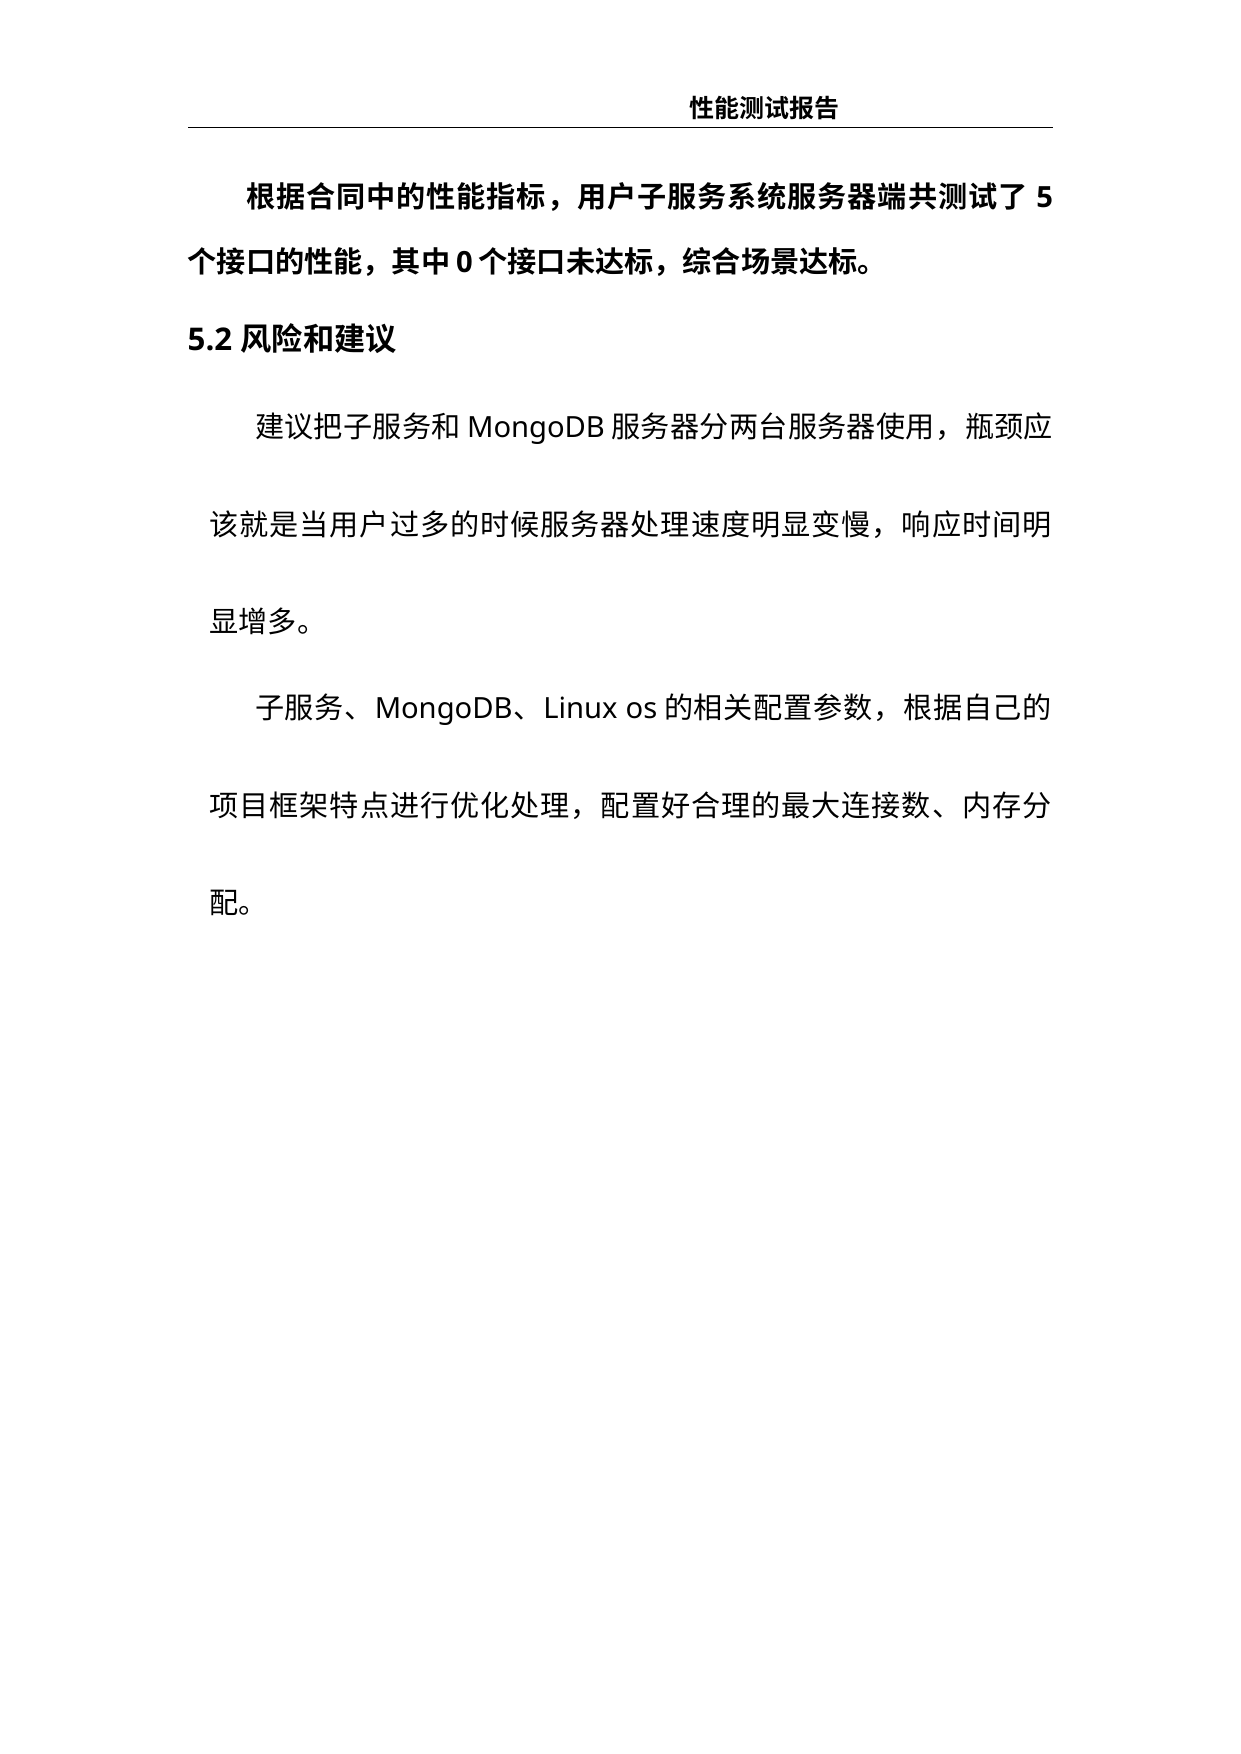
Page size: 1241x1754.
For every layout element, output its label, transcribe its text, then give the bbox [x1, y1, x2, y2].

text 子服务、MongoDB、Linux os的相关配置参数，根据自己的项目框架特点进行优化处理，配置好合理的最大连接数、内存分配。 [209, 673, 1053, 933]
text 根据合同中的性能指标，用户子服务系统服务器端共测试了5个接口的性能，其中0个接口未达标，综合场景达标。 [187, 162, 1053, 292]
text 建议把子服务和MongoDB服务器分两台服务器使用，瓶颈应该就是当用户过多的时候服务器处理速度明显变慢，响应时间明显增多。 [209, 392, 1053, 652]
subtitle 5.2 风险和建议 [187, 304, 1053, 369]
